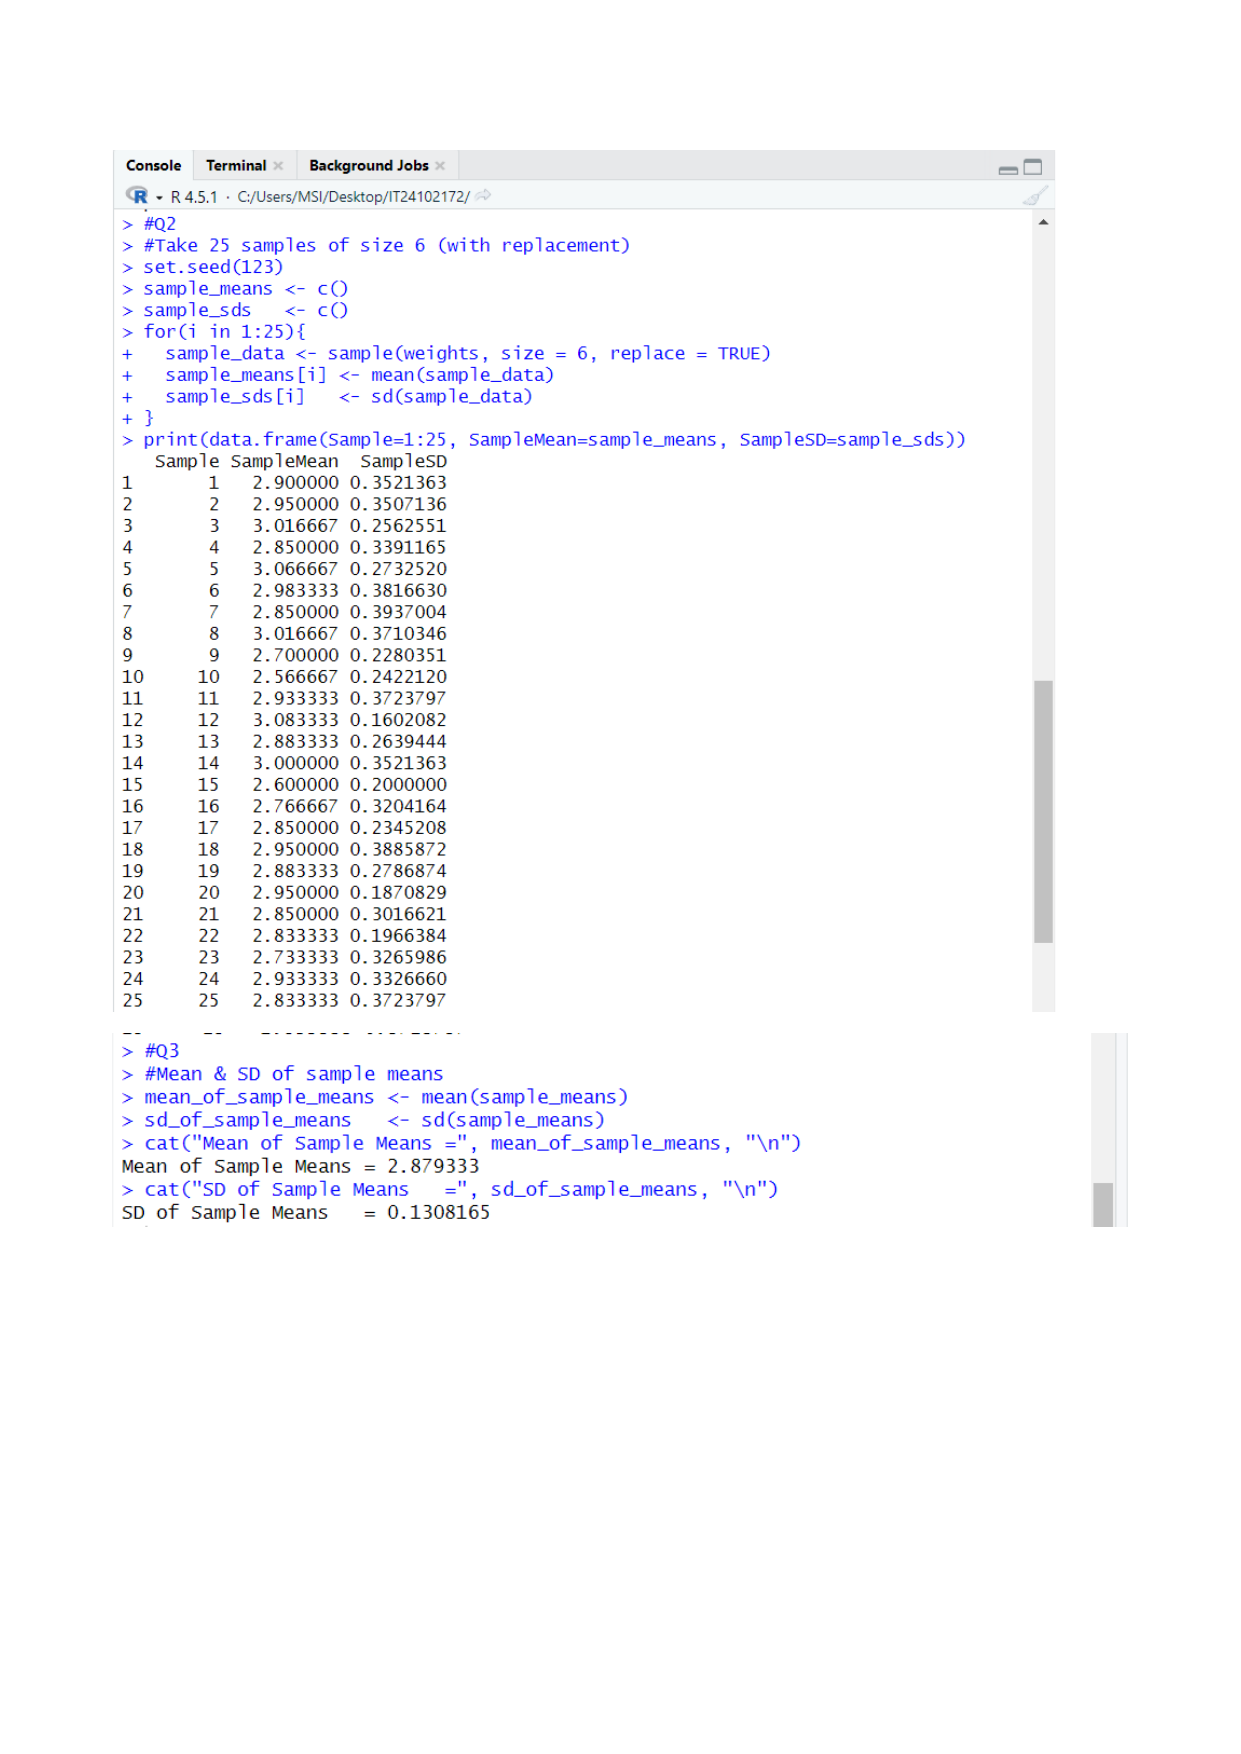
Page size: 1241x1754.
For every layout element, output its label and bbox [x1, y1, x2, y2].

picture [112, 1033, 1128, 1227]
picture [112, 150, 1055, 1012]
